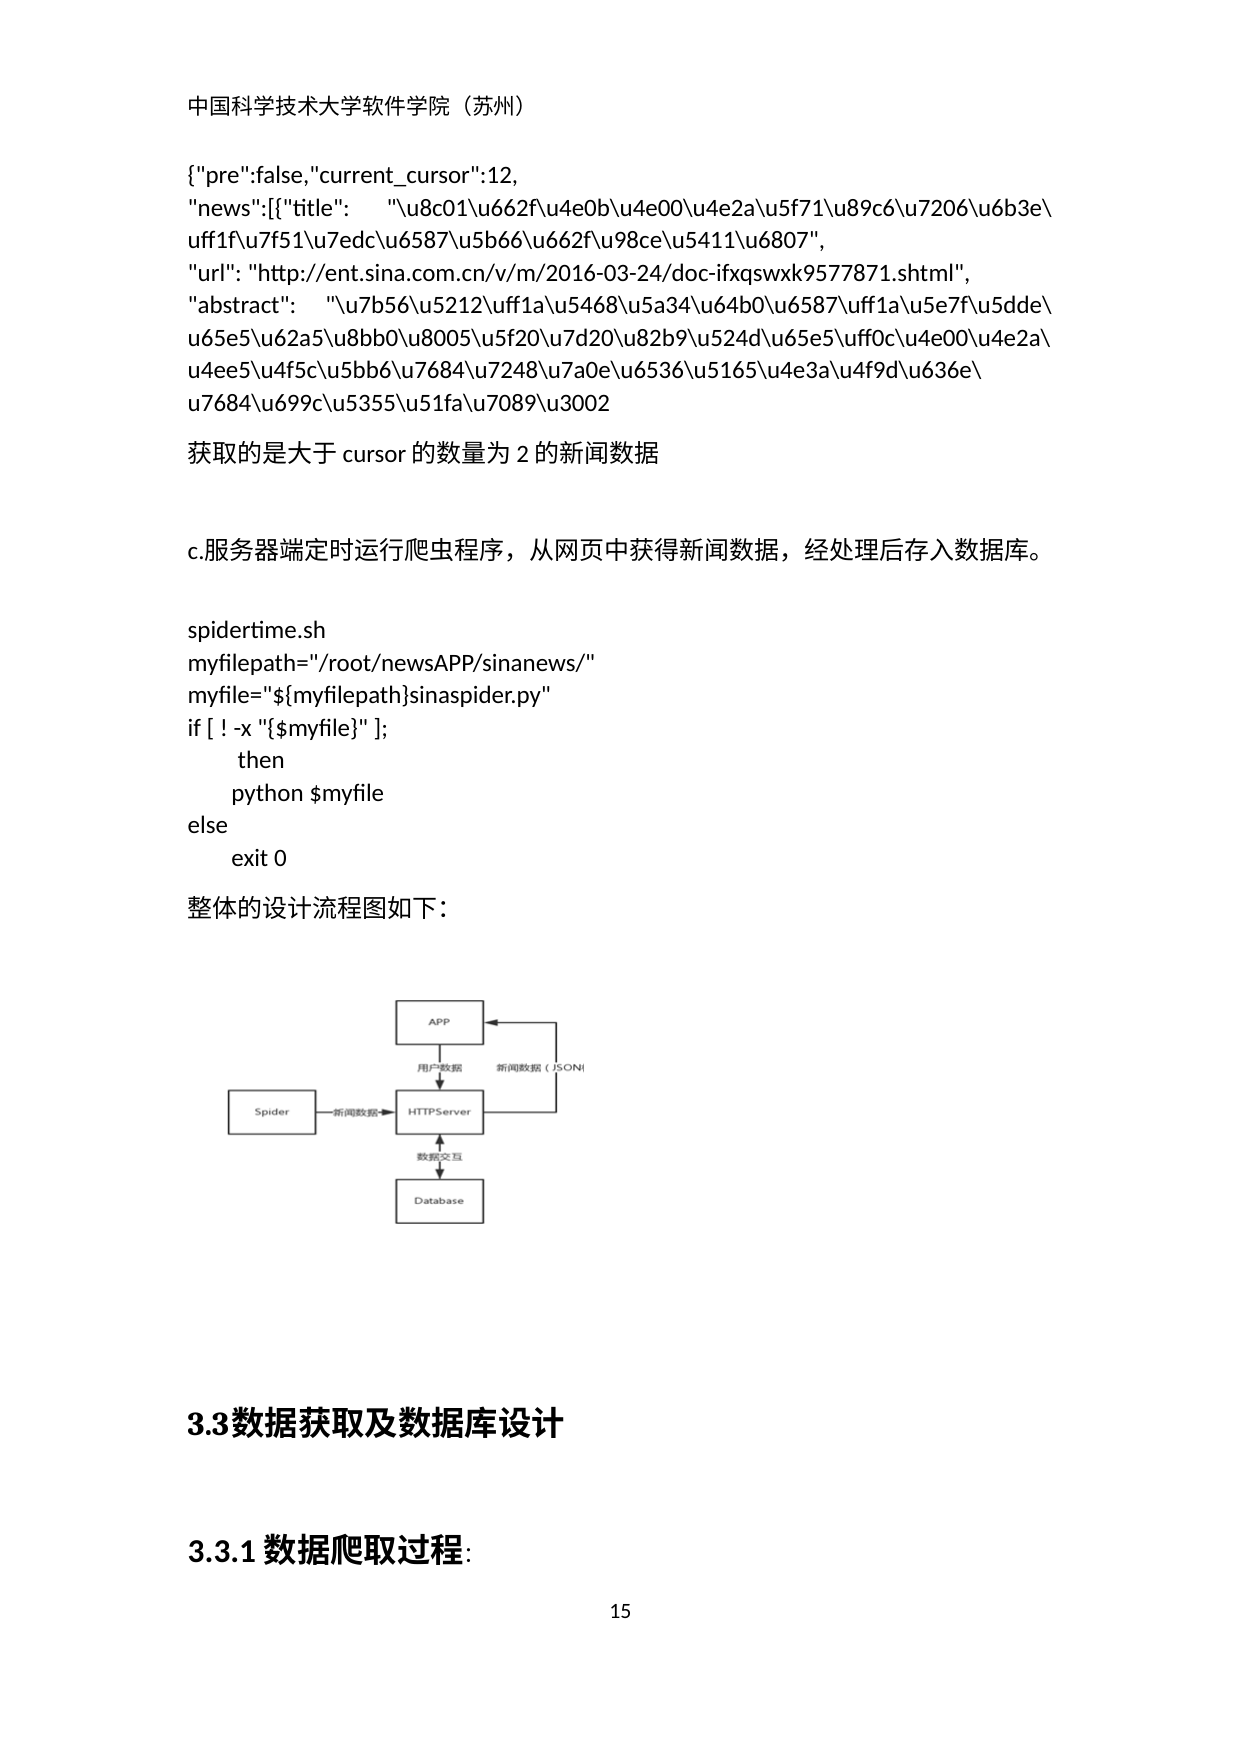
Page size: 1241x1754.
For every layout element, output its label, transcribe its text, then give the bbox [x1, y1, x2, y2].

text 3.3.1 数据爬取过程： [187, 1515, 1053, 1580]
text else [187, 809, 1053, 841]
text python $myfile [187, 776, 1053, 809]
text then [187, 744, 1053, 776]
text if [ ! -x "{$myfile}" ]; [187, 711, 1053, 744]
text c.服务器端定时运行爬虫程序，从网页中获得新闻数据，经处理后存入数据库。 [187, 516, 1053, 581]
text exit 0 [187, 841, 1053, 874]
text {"pre":false,"current_cursor":12, [187, 159, 1053, 191]
text "url": "http://ent.sina.com.cn/v/m/2016-03-24/doc-ifxqswxk9577871.shtml", [187, 256, 1053, 289]
text myfile="${myfilepath}sinaspider.py" [187, 679, 1053, 711]
text 获取的是大于cursor的数量为2的新闻数据 [187, 419, 1053, 484]
subtitle 3.3 数据获取及数据库设计 [187, 1388, 1053, 1453]
text 整体的设计流程图如下： [187, 874, 1053, 939]
picture [187, 971, 584, 1243]
text myfilepath="/root/newsAPP/sinanews/" [187, 646, 1053, 679]
text "news":[{"title": "\u8c01\u662f\u4e0b\u4e00\u4e2a\u5f71\u89c6\u7206\u6b3e\uff1f\u7f51\u7edc\u6587\u5b66\u662f\u98ce\u5411\u6807", [187, 191, 1053, 256]
text spidertime.sh [187, 614, 1053, 646]
text "abstract": "\u7b56\u5212\uff1a\u5468\u5a34\u64b0\u6587\uff1a\u5e7f\u5dde\u65e5\u62a5\u8bb0\u8005\u5f20\u7d20\u82b9\u524d\u65e5\uff0c\u4e00\u4e2a\u4ee5\u4f5c\u5bb6\u7684\u7248\u7a0e\u6536\u5165\u4e3a\u4f9d\u636e\u7684\u699c\u5355\u51fa\u7089\u3002 [187, 289, 1053, 419]
